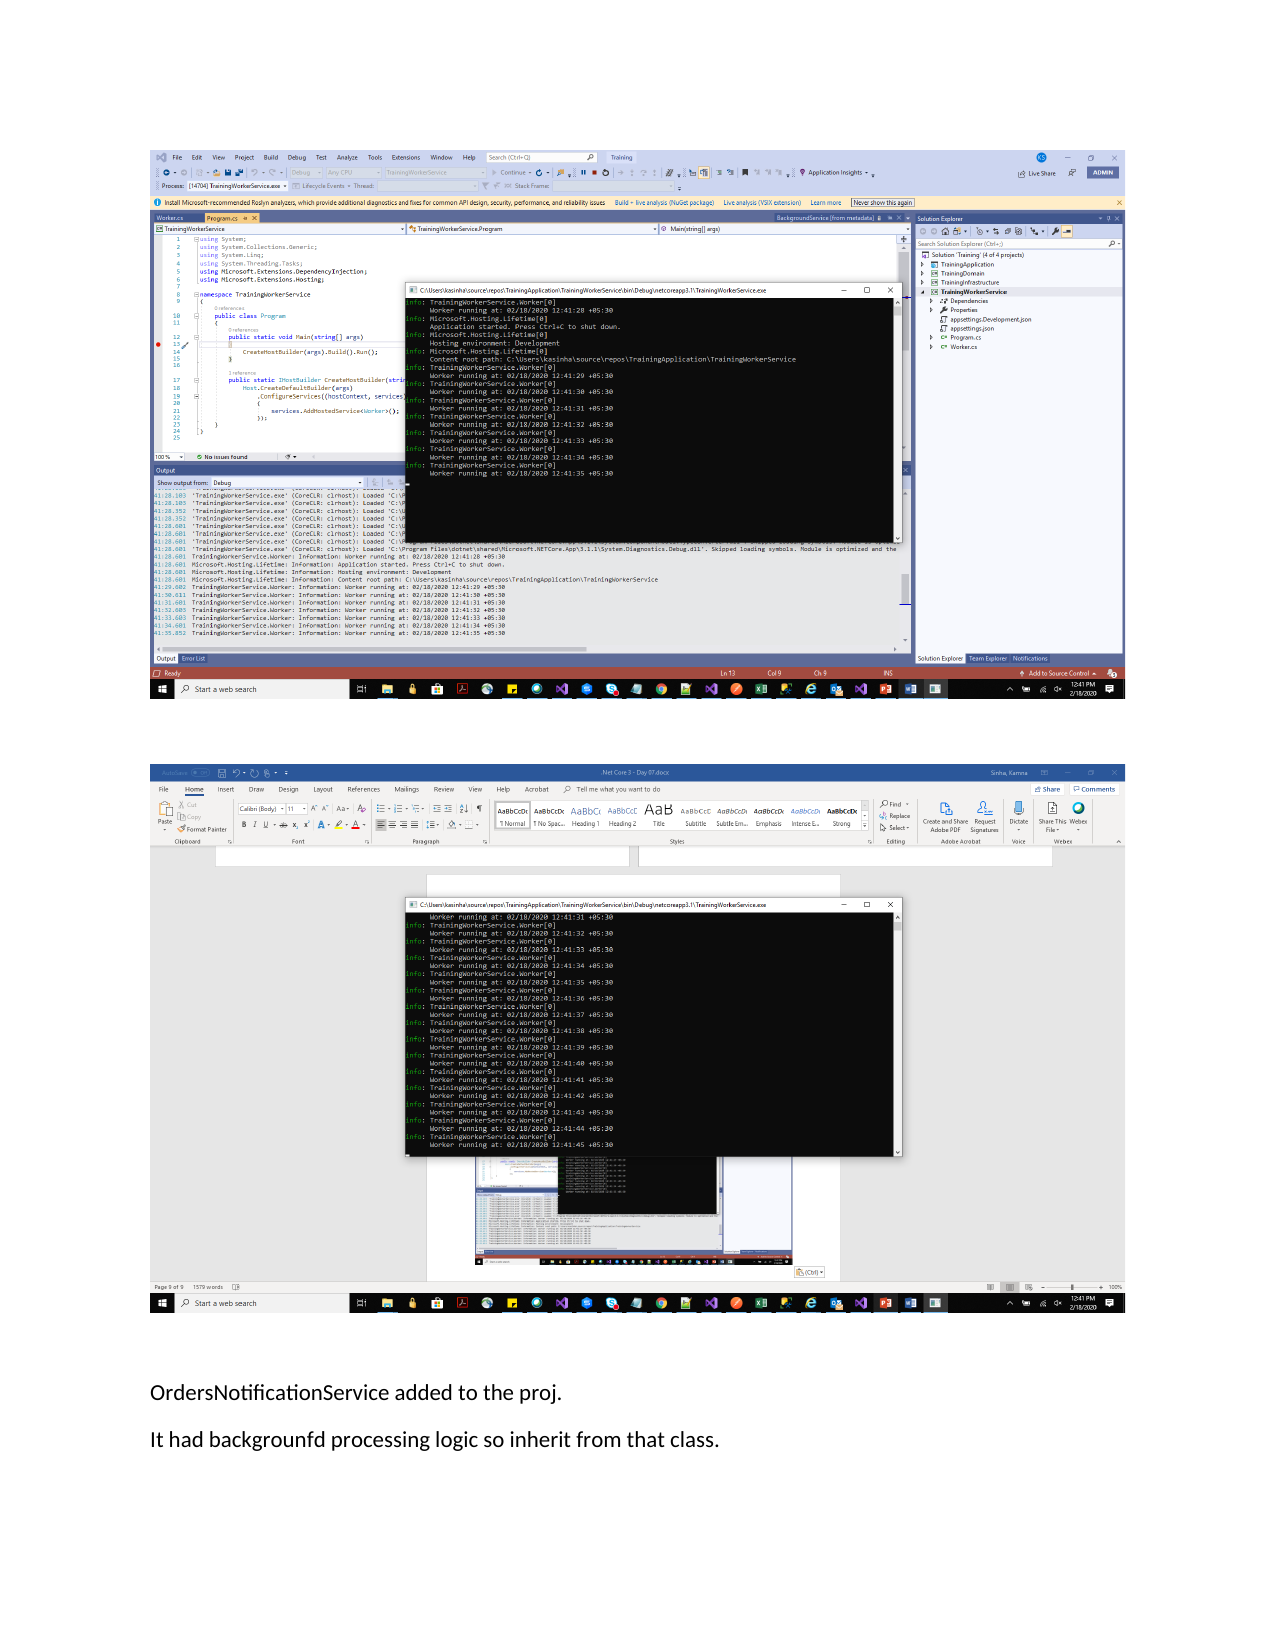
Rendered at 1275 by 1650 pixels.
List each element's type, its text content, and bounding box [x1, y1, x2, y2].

picture [150, 764, 1125, 1313]
picture [150, 150, 1125, 699]
text OrdersNotificationService added to the proj. [150, 1378, 1125, 1406]
text It had backgrounfd processing logic so inherit from that class. [150, 1425, 1125, 1453]
